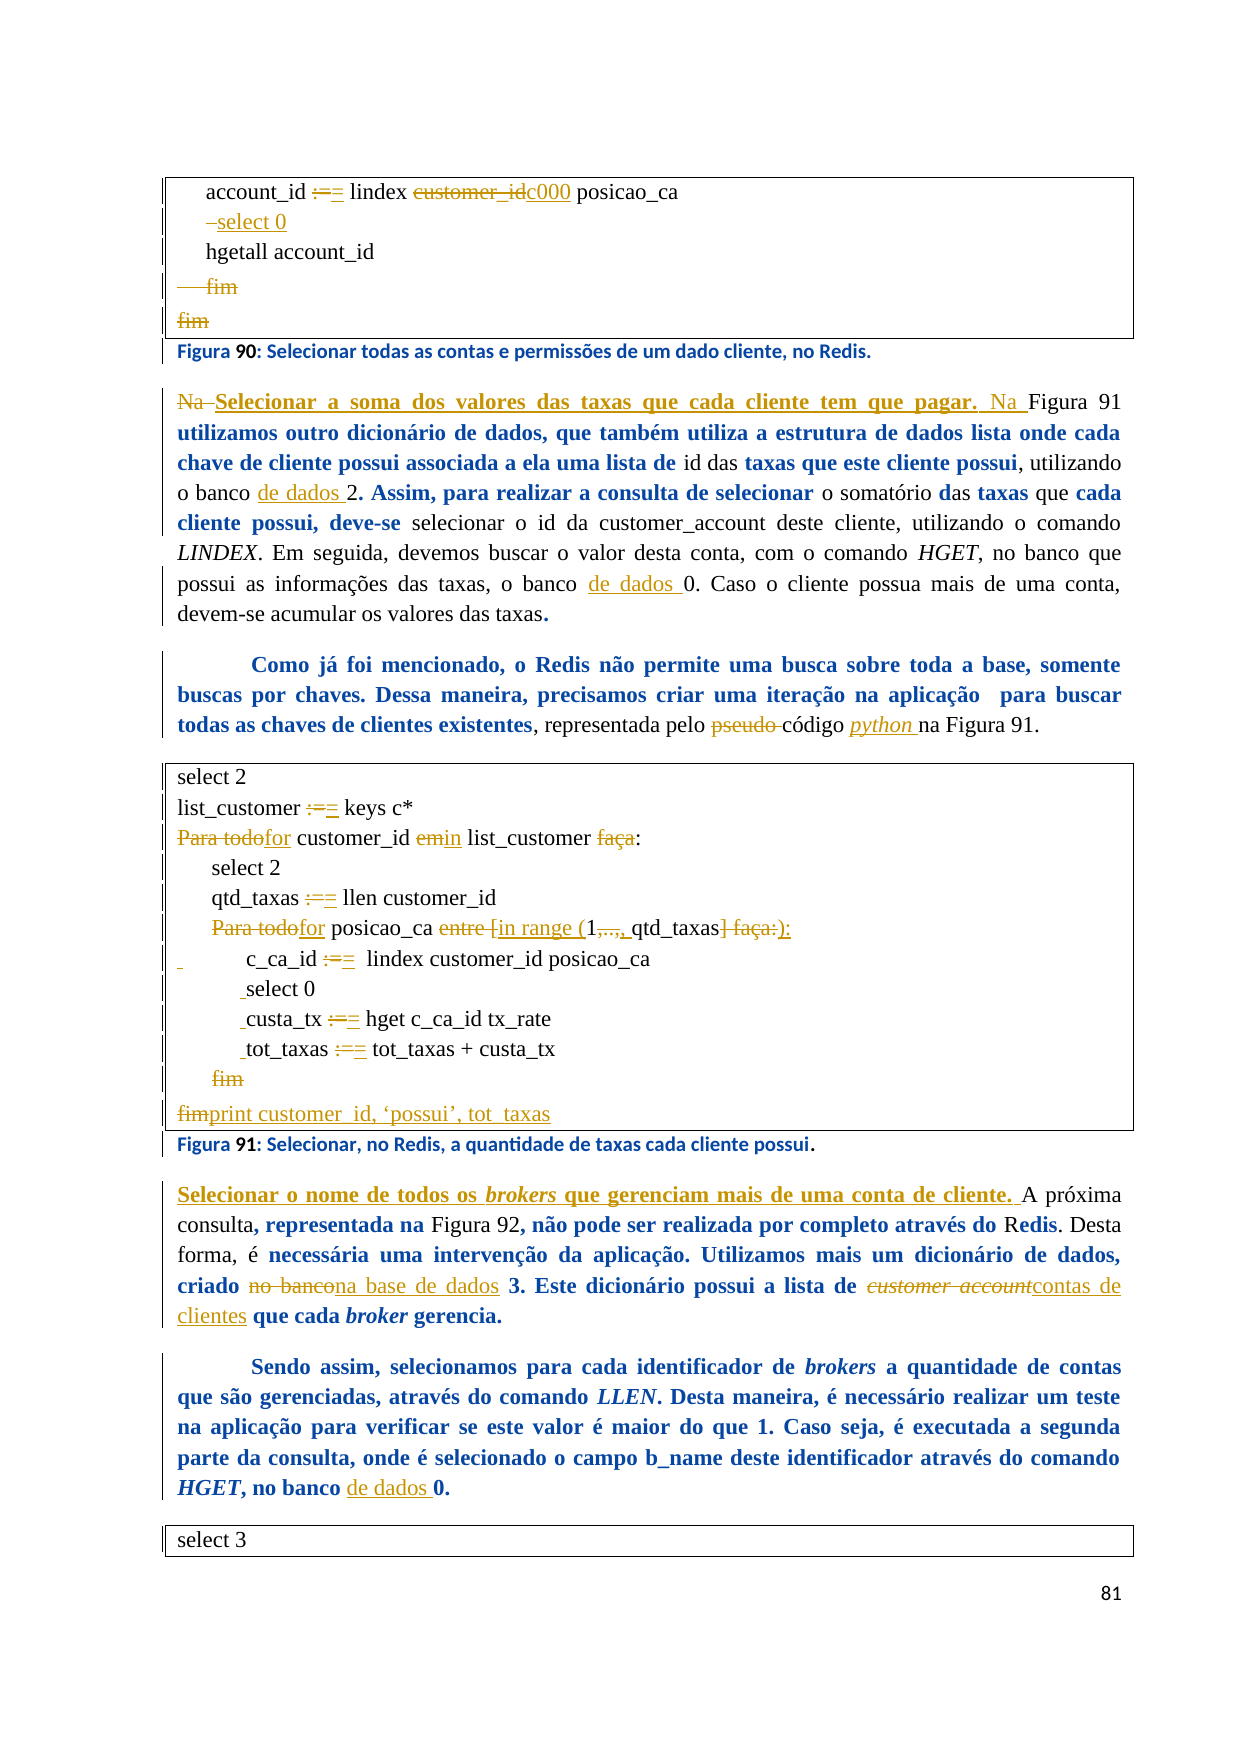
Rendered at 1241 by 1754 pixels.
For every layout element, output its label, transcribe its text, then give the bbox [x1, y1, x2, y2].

list Figura : Selecionar todas as contas e permissões de um dado cliente, no Redis. [177, 339, 1122, 364]
list A próxima consulta, representada na Figura , não pode ser realizada por completo através do Redis. Desta forma, é necessária uma intervenção da aplicação. Utilizamos mais um dicionário de dados, criado 3. Este dicionário possui a lista de que cada broker gerencia. [177, 1181, 1122, 1328]
list Como já foi mencionado, o Redis não permite uma busca sobre toda a base, somente buscas por chaves. Dessa maneira, precisamos criar uma iteração na aplicação para buscar todas as chaves de clientes existentes, representada pelo código na Figura . [177, 651, 1122, 738]
table_header select 2 list_customer keys c* customer_id list_customer : select 2 qtd_taxas llen customer_id posicao_ca 1qtd_taxas c_ca_id lindex customer_id posicao_ca select 0 custa_tx hget c_ca_id tx_rate tot_taxas tot_taxas + custa_tx [166, 764, 1133, 1130]
list Figura utilizamos outro dicionário de dados, que também utiliza a estrutura de dados lista onde cada chave de cliente possui associada a ela uma lista de id das taxas que este cliente possui, utilizando o banco 2. Assim, para realizar a consulta de selecionar o somatório das taxas que cada cliente possui, deve-se selecionar o id da customer_account deste cliente, utilizando o comando LINDEX. Em seguida, devemos buscar o valor desta conta, com o comando HGET, no banco que possui as informações das taxas, o banco 0. Caso o cliente possua mais de uma conta, devem-se acumular os valores das taxas. [177, 388, 1122, 626]
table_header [166, 1526, 1133, 1556]
list Sendo assim, selecionamos para cada identificador de brokers a quantidade de contas que são gerenciadas, através do comando LLEN. Desta maneira, é necessário realizar um teste na aplicação para verificar se este valor é maior do que 1. Caso seja, é executada a segunda parte da consulta, onde é selecionado o campo b_name deste identificador através do comando HGET, no banco 0. [177, 1353, 1122, 1500]
list Figura : Selecionar, no Redis, a quantidade de taxas cada cliente possui. [177, 1131, 1122, 1157]
table_header select 4 qtd_cust_account llen posicao_ca 1 qtd_cust_account account_id lindex posicao_ca hgetall account_id [166, 178, 1133, 337]
